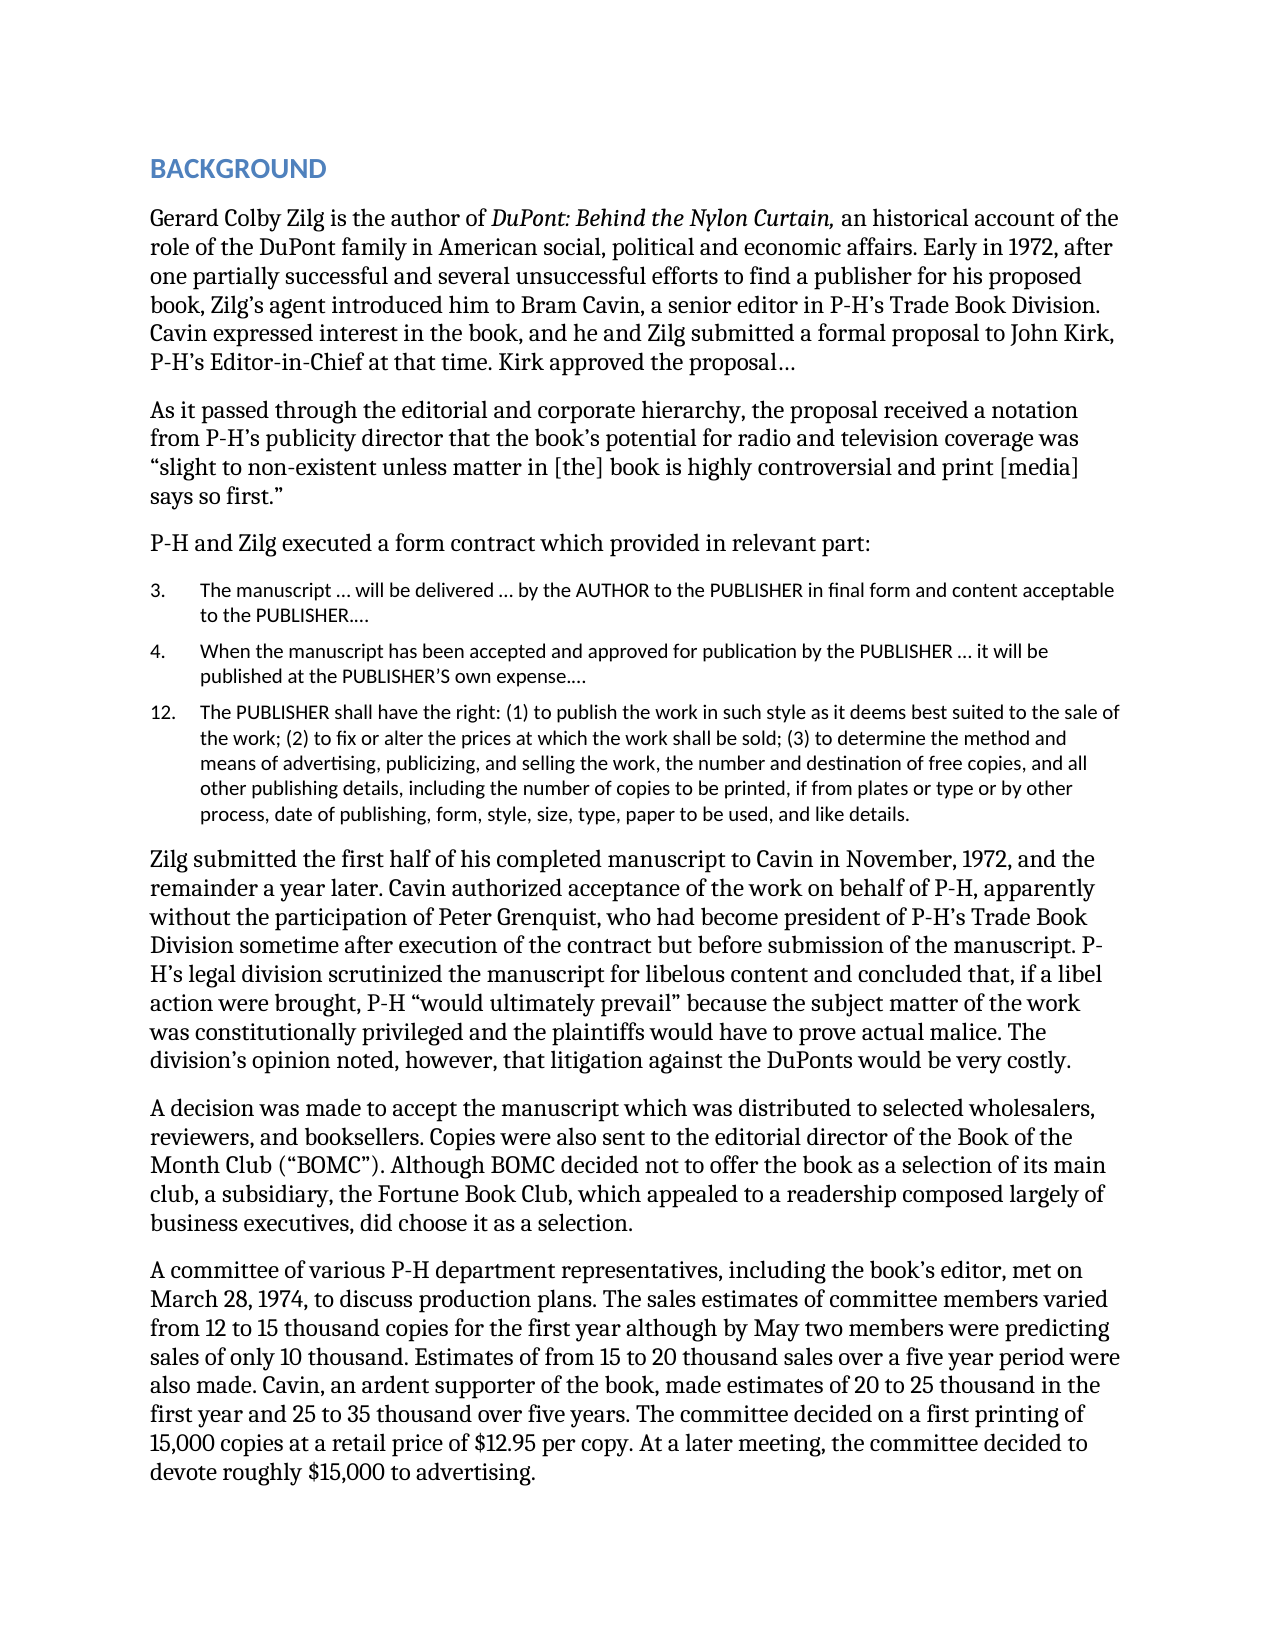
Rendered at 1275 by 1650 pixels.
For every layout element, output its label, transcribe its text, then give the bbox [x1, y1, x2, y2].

subtitle BACKGROUND [150, 150, 1125, 186]
list The manuscript … will be delivered … by the AUTHOR to the PUBLISHER in final form and content acceptable to the PUBLISHER.… [150, 577, 1125, 628]
list When the manuscript has been accepted and approved for publication by the PUBLISHER … it will be published at the PUBLISHER’S own expense.… [150, 638, 1125, 689]
text Gerard Colby Zilg is the author of DuPont: Behind the Nylon Curtain, an historical account of the role of the DuPont family in American social, political and economic affairs. Early in 1972, after one partially successful and several unsuccessful efforts to find a publisher for his proposed book, Zilg’s agent introduced him to Bram Cavin, a senior editor in P-H’s Trade Book Division. Cavin expressed interest in the book, and he and Zilg submitted a formal proposal to John Kirk, P-H’s Editor-in-Chief at that time. Kirk approved the proposal… [150, 204, 1125, 377]
text A decision was made to accept the manuscript which was distributed to selected wholesalers, reviewers, and booksellers. Copies were also sent to the editorial director of the Book of the Month Club (“BOMC”). Although BOMC decided not to offer the book as a selection of its main club, a subsidiary, the Fortune Book Club, which appealed to a readership composed largely of business executives, did choose it as a selection. [150, 1094, 1125, 1238]
text Zilg submitted the first half of his completed manuscript to Cavin in November, 1972, and the remainder a year later. Cavin authorized acceptance of the work on behalf of P-H, apparently without the participation of Peter Grenquist, who had become president of P-H’s Trade Book Division sometime after execution of the contract but before submission of the manuscript. P-H’s legal division scrutinized the manuscript for libelous content and concluded that, if a libel action were brought, P-H “would ultimately prevail” because the subject matter of the work was constitutionally privileged and the plaintiffs would have to prove actual malice. The division’s opinion noted, however, that litigation against the DuPonts would be very costly. [150, 845, 1125, 1075]
text As it passed through the editorial and corporate hierarchy, the proposal received a notation from P-H’s publicity director that the book’s potential for radio and television coverage was “slight to non-existent unless matter in [the] book is highly controversial and print [media] says so first.” [150, 396, 1125, 511]
text P-H and Zilg executed a form contract which provided in relevant part: [150, 529, 1125, 558]
list The PUBLISHER shall have the right: (1) to publish the work in such style as it deems best suited to the sale of the work; (2) to fix or alter the prices at which the work shall be sold; (3) to determine the method and means of advertising, publicizing, and selling the work, the number and destination of free copies, and all other publishing details, including the number of copies to be printed, if from plates or type or by other process, date of publishing, form, style, size, type, paper to be used, and like details. [150, 699, 1125, 826]
